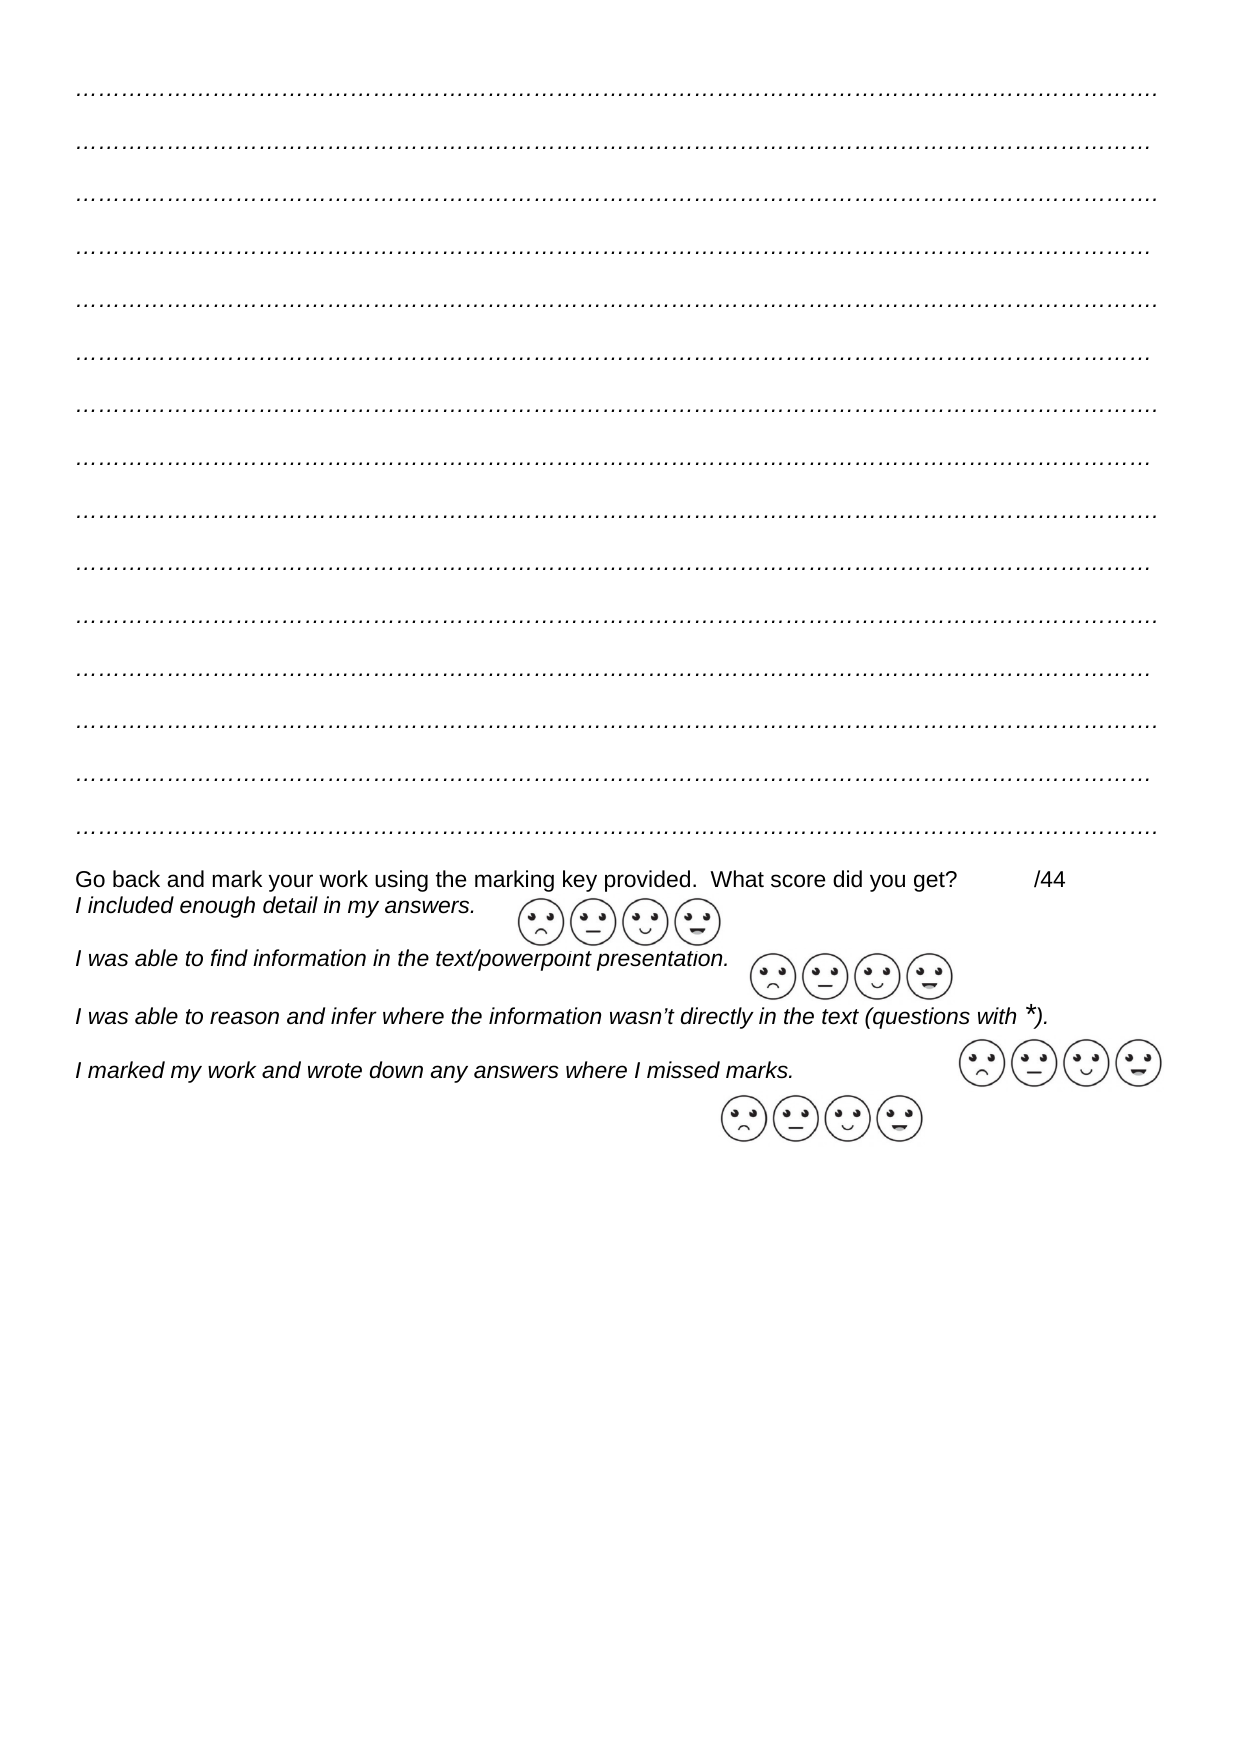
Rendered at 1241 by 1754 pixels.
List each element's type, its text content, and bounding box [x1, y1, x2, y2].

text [75, 233, 1165, 259]
picture [718, 1090, 927, 1147]
text ……………………………………………………………………………………………………………………………. [75, 707, 1165, 734]
text …………………………………………………………………………………………………………………………… [75, 338, 1165, 365]
text I was able to reason and infer where the information wasn’t directly in the text (questions with *). [75, 997, 1165, 1031]
text …………………………………………………………………………………………………………………………… [75, 549, 1165, 576]
text Go back and mark your work using the marking key provided. What score did you get? /44 [75, 866, 1165, 892]
text …………………………………………………………………………………………………………………………… [75, 655, 1165, 681]
picture [956, 1035, 1166, 1092]
picture [747, 948, 957, 1005]
picture [515, 893, 725, 951]
text I marked my work and wrote down any answers where I missed marks. [75, 1057, 956, 1084]
text …………………………………………………………………………………………………………………………… [75, 444, 1165, 470]
text I was able to find information in the text/powerpoint presentation. [75, 945, 1165, 971]
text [75, 286, 1165, 312]
text I included enough detail in my answers. [75, 892, 1165, 918]
text ……………………………………………………………………………………………………………………………. [75, 391, 1165, 418]
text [75, 128, 1165, 154]
text ……………………………………………………………………………………………………………………………. [75, 813, 1165, 839]
text ……………………………………………………………………………………………………………………………. [75, 497, 1165, 523]
text ……………………………………………………………………………………………………………………………. [75, 602, 1165, 628]
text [75, 180, 1165, 207]
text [75, 75, 1165, 101]
text …………………………………………………………………………………………………………………………… [75, 760, 1165, 787]
